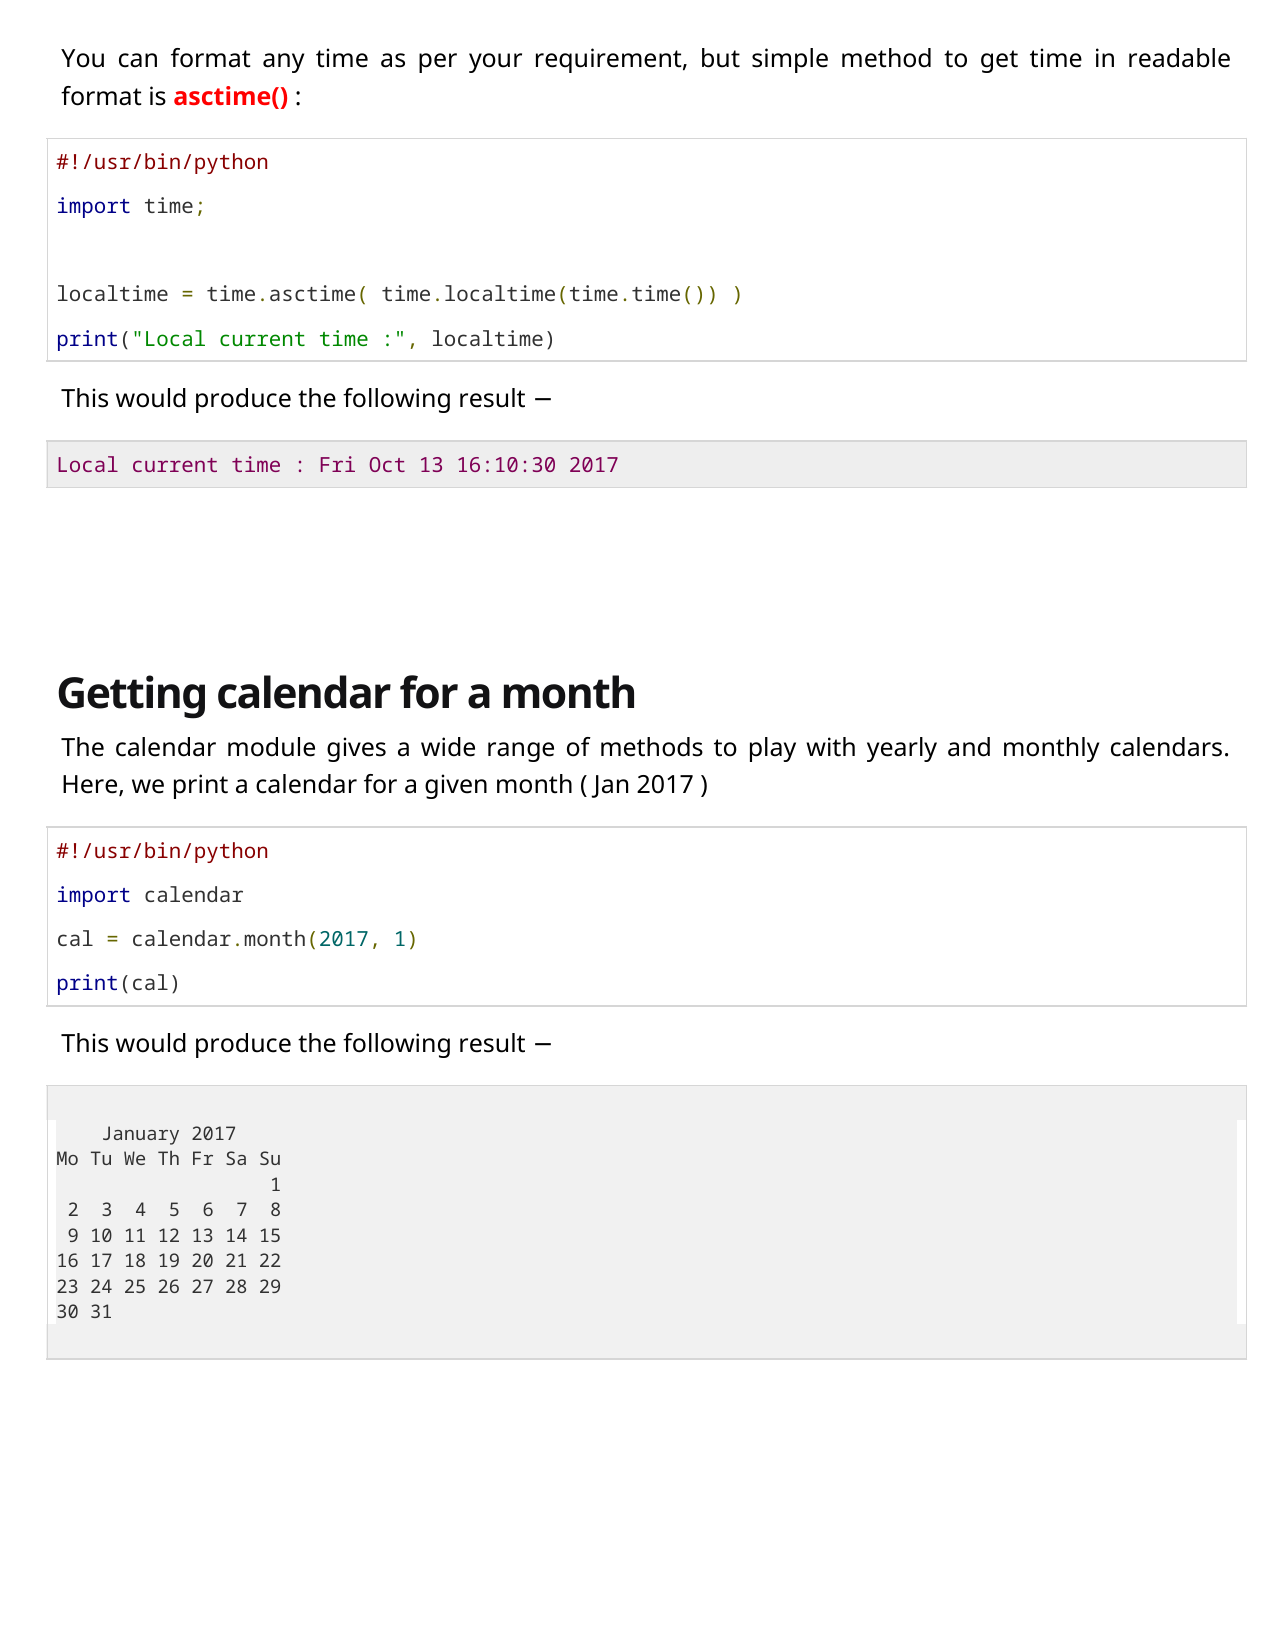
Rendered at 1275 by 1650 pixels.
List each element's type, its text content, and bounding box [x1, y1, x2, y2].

text 2 3 4 5 6 7 8 [56, 1197, 1237, 1222]
text cal = calendar.month(2017, 1) [48, 914, 1246, 953]
text You can format any time as per your requirement, but simple method to get time in readable format is asctime() : [61, 37, 1232, 112]
text 30 31 [56, 1299, 1237, 1314]
text Mo Tu We Th Fr Sa Su [56, 1146, 1237, 1171]
text localtime = time.asctime( time.localtime(time.time()) ) [48, 270, 1246, 308]
text 1 [56, 1171, 1237, 1197]
text print(cal) [48, 958, 1246, 1005]
text The calendar module gives a wide range of methods to play with yearly and monthly calendars. Here, we print a calendar for a given month ( Jan 2017 ) [61, 726, 1232, 801]
subtitle Getting calendar for a month [56, 663, 1232, 721]
text 9 10 11 12 13 14 15 [56, 1222, 1237, 1248]
text print("Local current time :", localtime) [48, 314, 1246, 360]
text This would produce the following result − [61, 378, 1232, 415]
text import calendar [48, 870, 1246, 908]
text 16 17 18 19 20 21 22 [56, 1248, 1237, 1273]
text #!/usr/bin/python [48, 828, 1246, 864]
text Local current time : Fri Oct 13 16:10:30 2017 [48, 442, 1246, 487]
text January 2017 [56, 1120, 1237, 1146]
text #!/usr/bin/python [48, 139, 1246, 176]
text 23 24 25 26 27 28 29 [56, 1273, 1237, 1299]
text import time; [48, 182, 1246, 220]
text This would produce the following result − [61, 1022, 1232, 1060]
